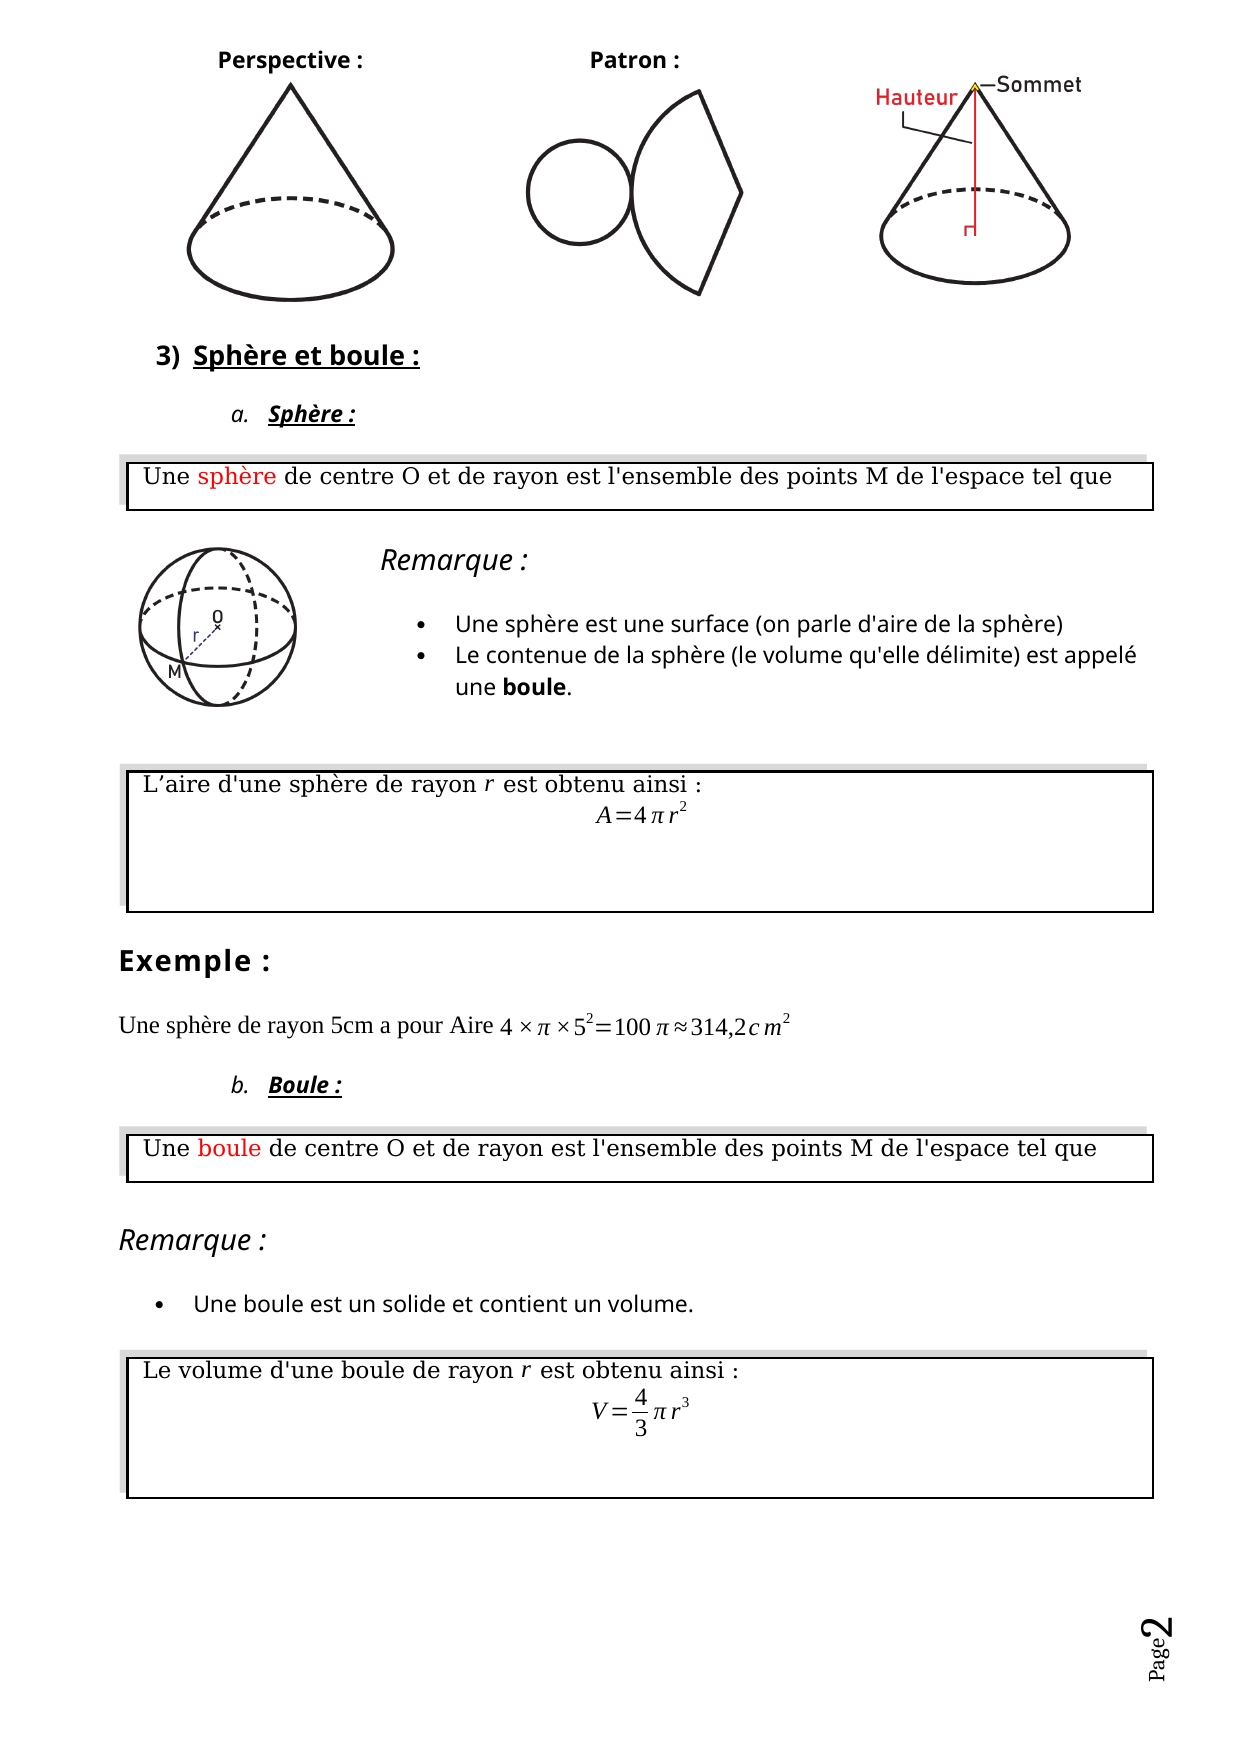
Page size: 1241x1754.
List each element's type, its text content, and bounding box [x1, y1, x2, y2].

picture [129, 539, 306, 716]
subtitle Exemple : [118, 940, 1152, 980]
text Remarque : [118, 1219, 1152, 1259]
picture [172, 75, 409, 311]
subtitle Sphère : [231, 398, 1152, 429]
table_header [118, 539, 368, 762]
picture [860, 59, 1097, 296]
subtitle Boule : [231, 1069, 1152, 1101]
list Une boule est un solide et contient un volume. [156, 1288, 1152, 1319]
subtitle Sphère et boule : [156, 336, 1152, 373]
text Une sphère de rayon 5cm a pour Aire [118, 1009, 1152, 1040]
table_header Perspective : [118, 44, 462, 311]
table_header Remarque : Une sphère est une surface (on parle d'aire de la sphère) Le contenue de la sphère (le volume qu'elle délimite) est appelé une boule. [369, 539, 1151, 762]
picture [516, 75, 753, 311]
table_header Patron : [462, 44, 806, 311]
table_header [806, 44, 1151, 311]
